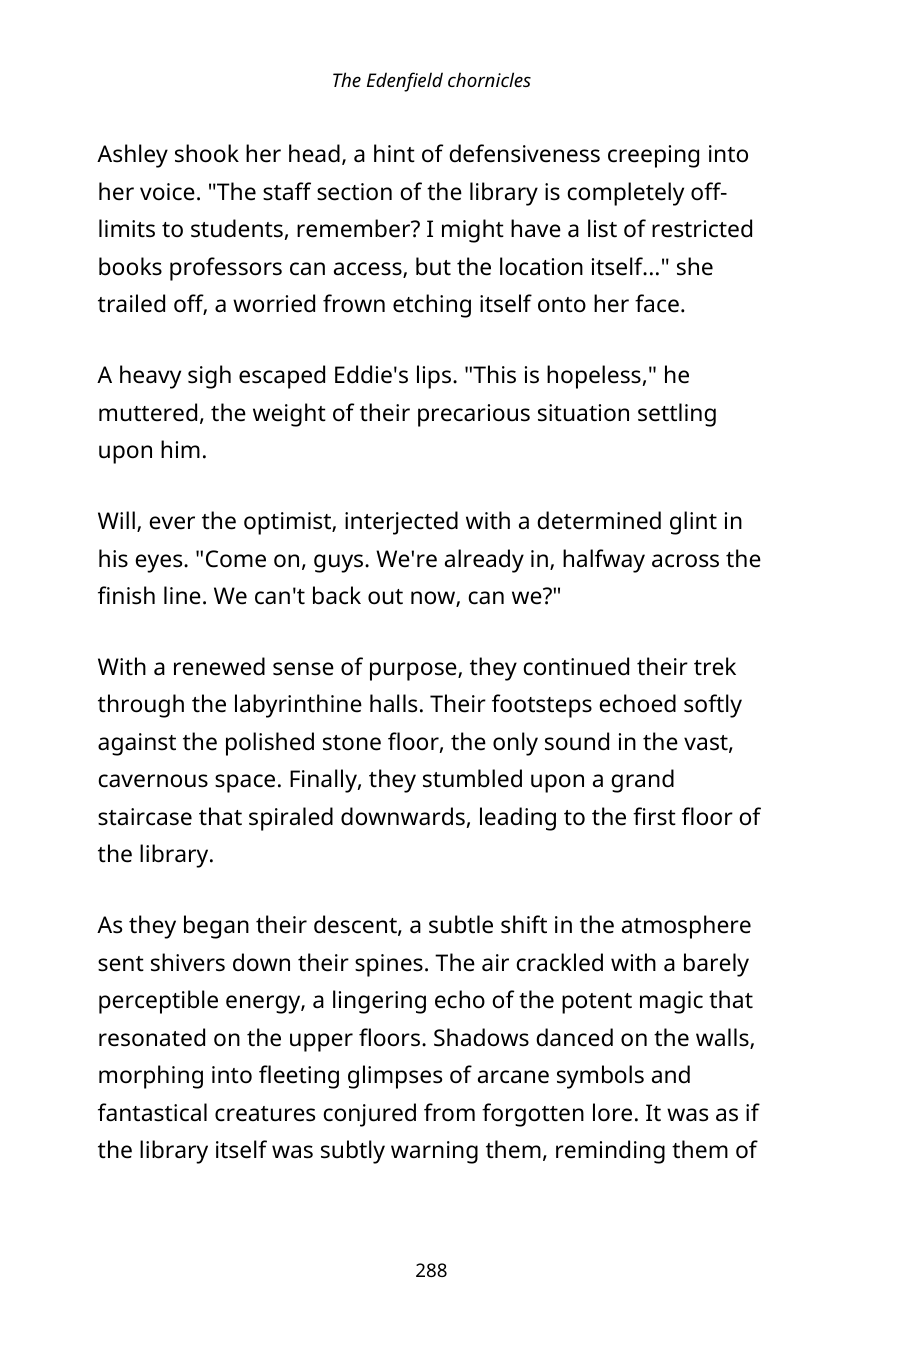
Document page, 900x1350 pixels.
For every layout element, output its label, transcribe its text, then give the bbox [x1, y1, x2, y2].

text A heavy sigh escaped Eddie's lips. "This is hopeless," he muttered, the weight of their precarious situation settling upon him. [97, 359, 765, 466]
text Ashley shook her head, a hint of defensiveness creeping into her voice. "The staff section of the library is completely off-limits to students, remember? I might have a list of restricted books professors can access, but the location itself..." she trailed off, a worried frown etching itself onto her face. [97, 138, 765, 320]
text With a renewed sense of purpose, they continued their trek through the labyrinthine halls. Their footsteps echoed softly against the polished stone floor, the only sound in the vast, cavernous space. Finally, they stumbled upon a grand staircase that spiraled downwards, leading to the first floor of the library. [97, 651, 765, 870]
text Will, ever the optimist, interjected with a determined glint in his eyes. "Come on, guys. We're already in, halfway across the finish line. We can't back out now, can we?" [97, 505, 765, 611]
